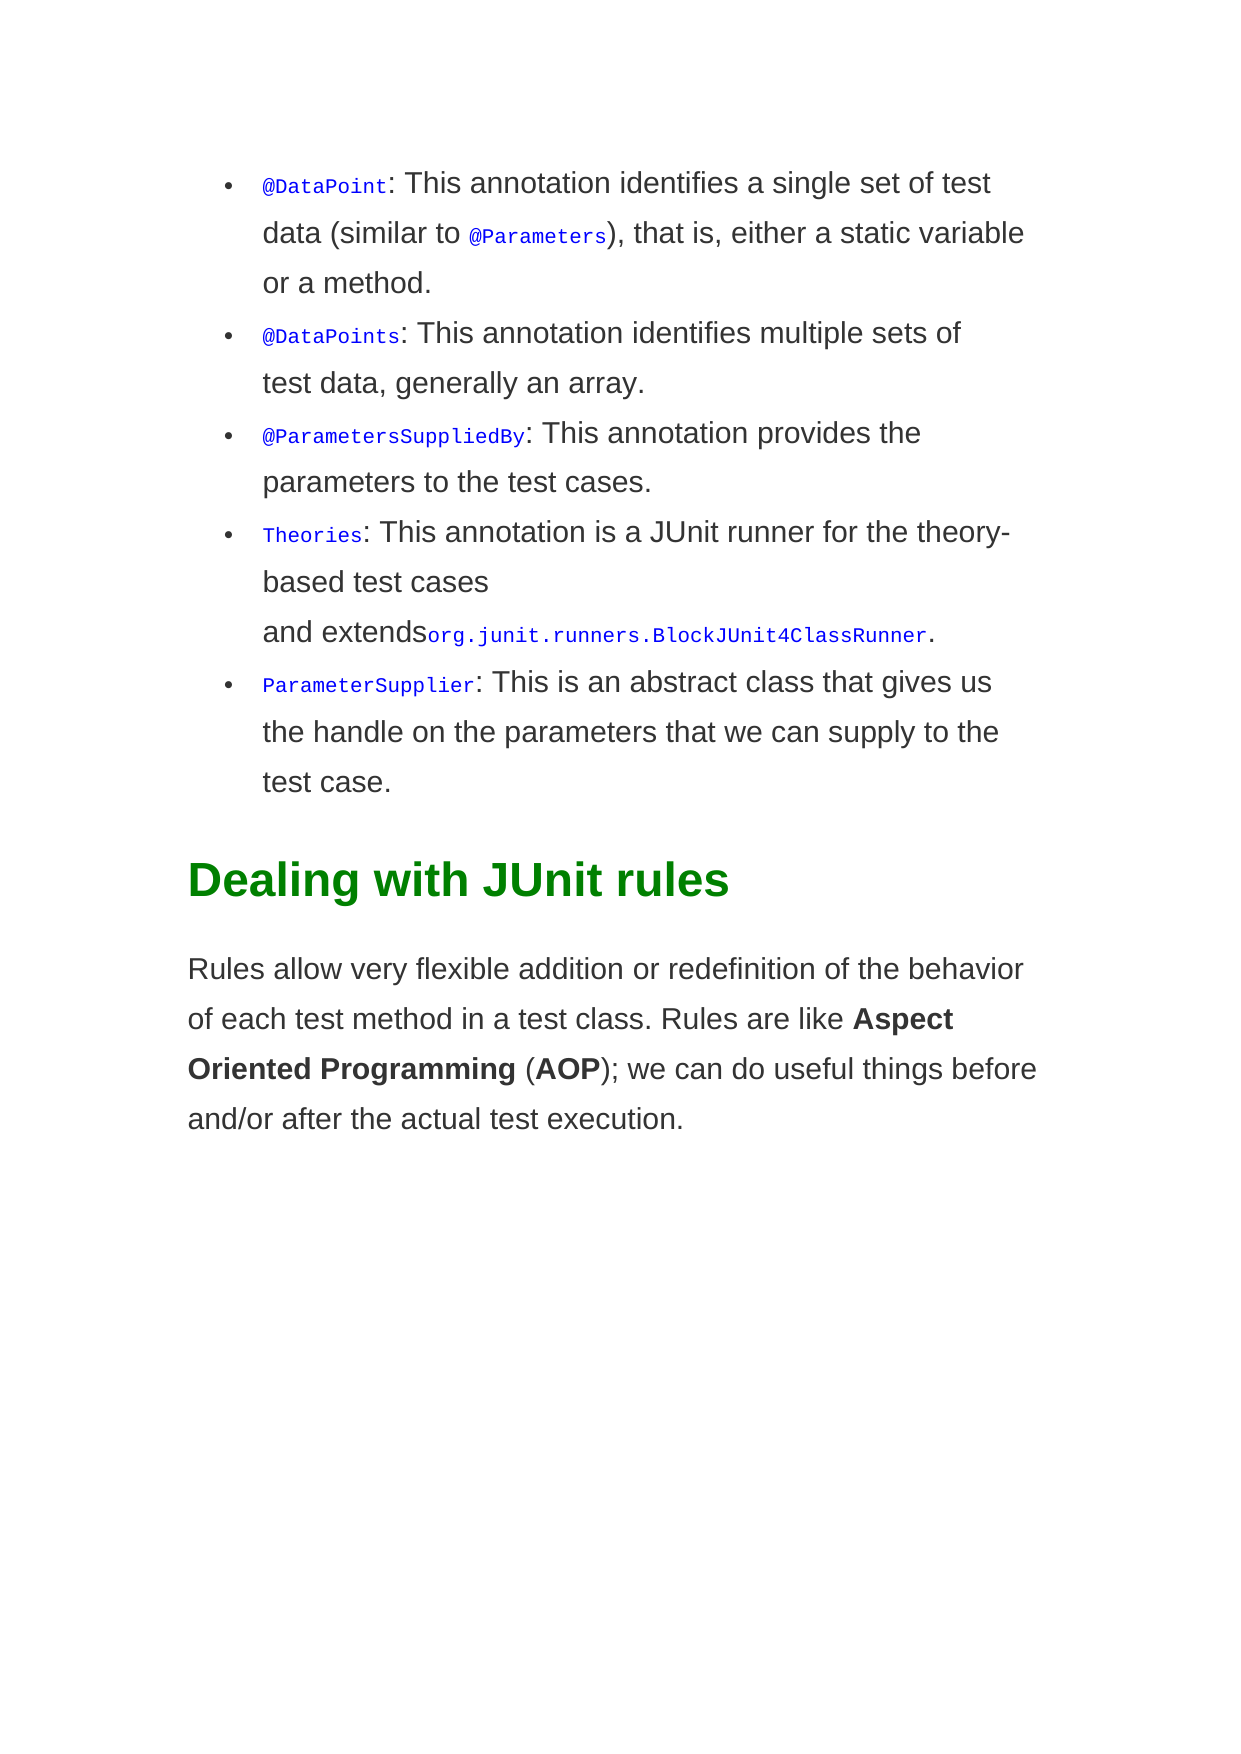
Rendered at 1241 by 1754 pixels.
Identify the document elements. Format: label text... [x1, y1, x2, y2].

text Rules allow very flexible addition or redefinition of the behavior of each test method in a test class. Rules are like Aspect Oriented Programming (AOP); we can do useful things before and/or after the actual test execution. [187, 936, 1053, 1136]
list ParameterSupplier: This is an abstract class that gives us the handle on the parameters that we can supply to the test case. [225, 649, 1053, 799]
list @DataPoints: This annotation identifies multiple sets of test data, generally an array. [225, 300, 1053, 399]
list Theories: This annotation is a JUnit runner for the theory-based test cases and extendsorg.junit.runners.BlockJUnit4ClassRunner. [225, 499, 1053, 649]
list @DataPoint: This annotation identifies a single set of test data (similar to @Parameters), that is, either a static variable or a method. [225, 150, 1053, 300]
subtitle Dealing with JUnit rules [187, 852, 1053, 907]
list @ParametersSuppliedBy: This annotation provides the parameters to the test cases. [225, 399, 1053, 499]
